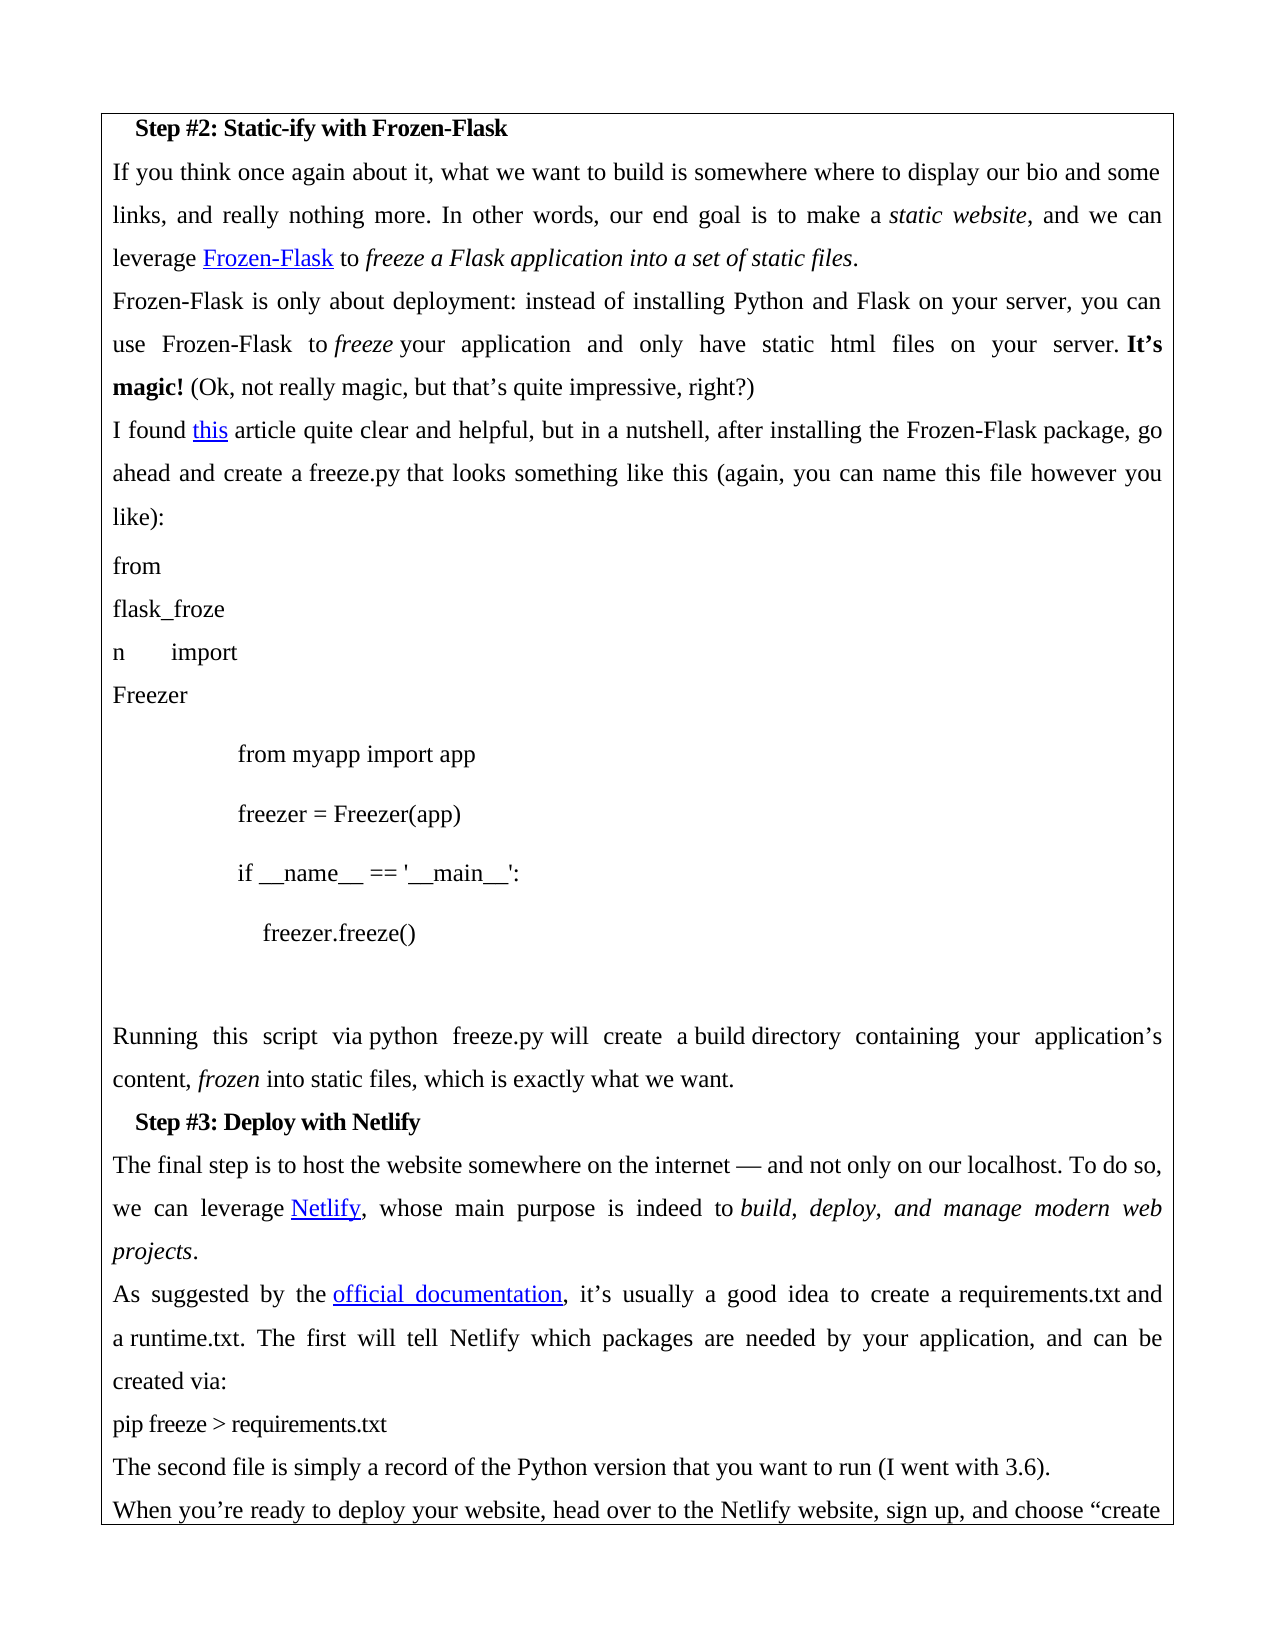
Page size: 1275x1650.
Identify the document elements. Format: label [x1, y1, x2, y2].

table_cell [102, 114, 1173, 1524]
